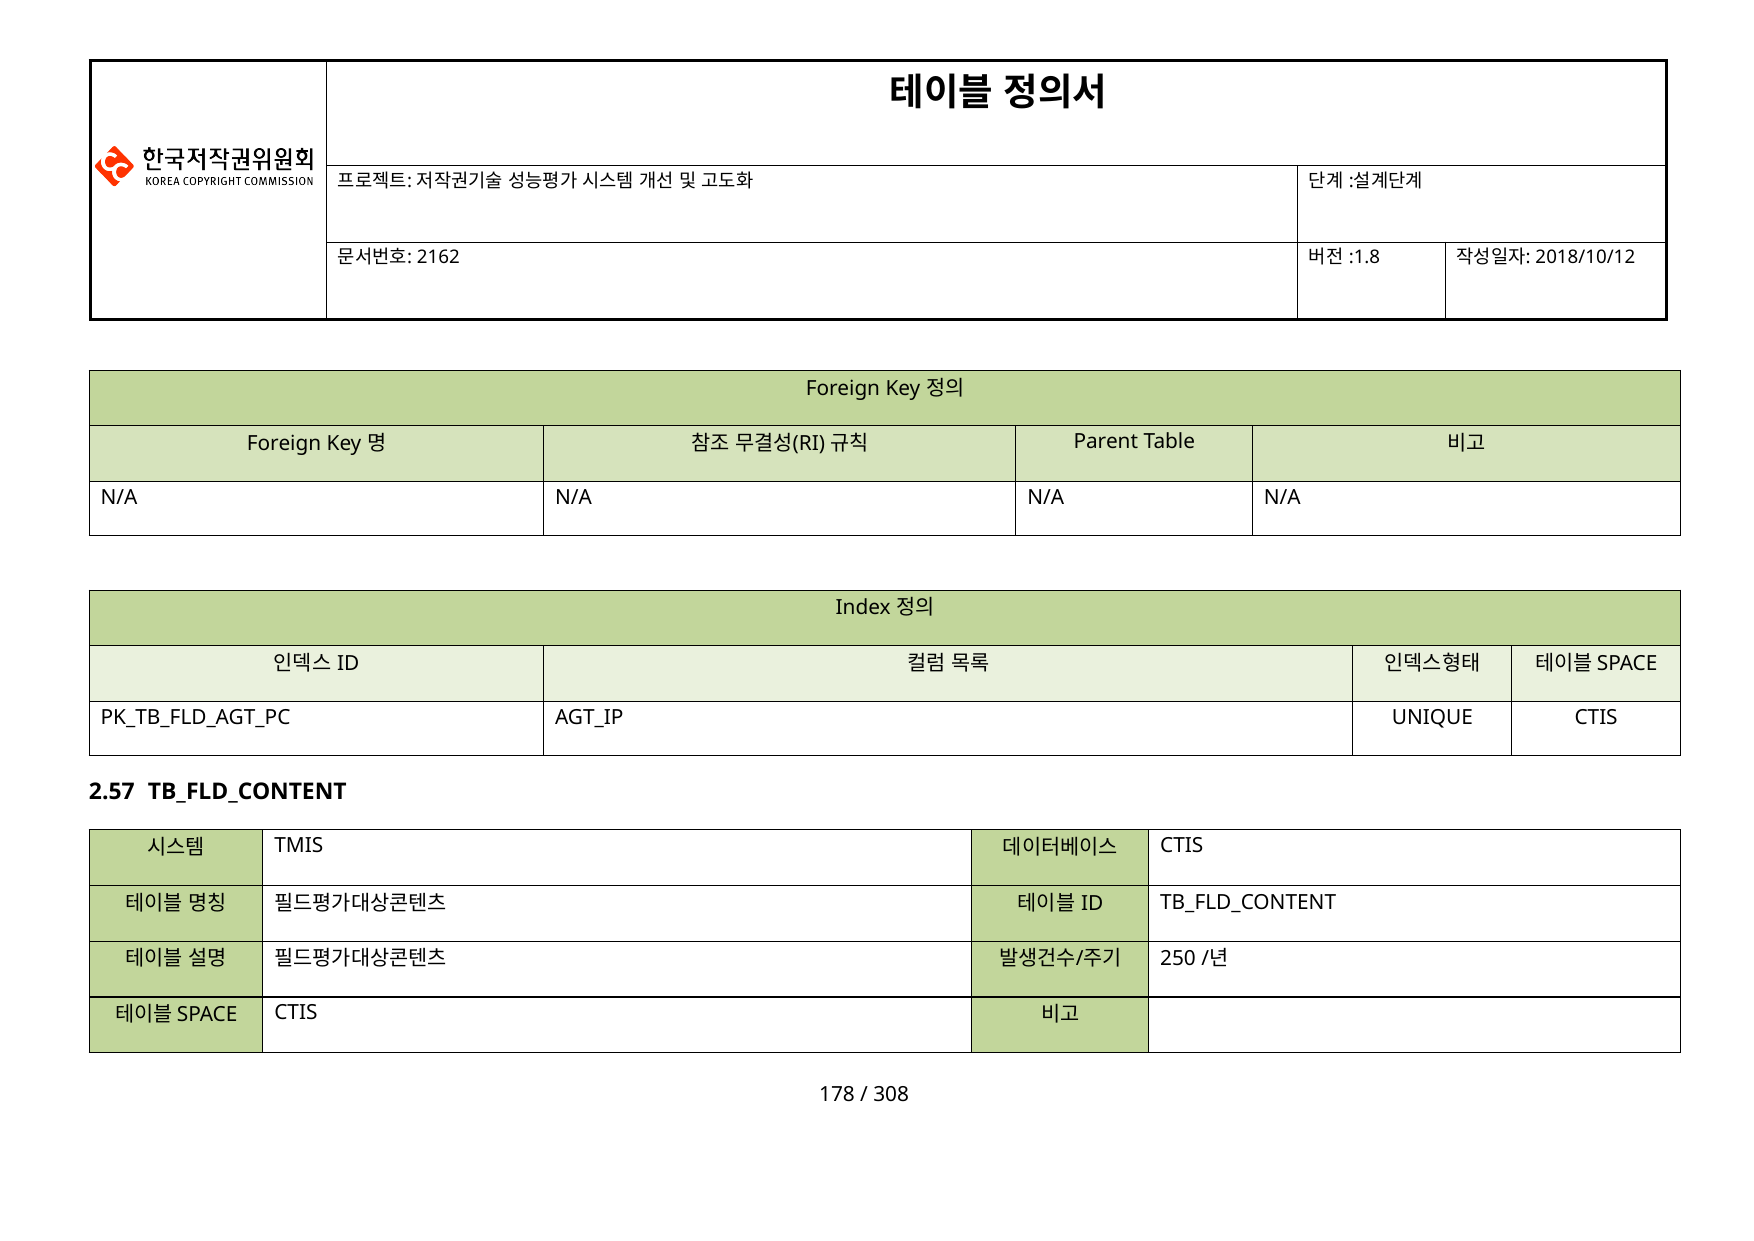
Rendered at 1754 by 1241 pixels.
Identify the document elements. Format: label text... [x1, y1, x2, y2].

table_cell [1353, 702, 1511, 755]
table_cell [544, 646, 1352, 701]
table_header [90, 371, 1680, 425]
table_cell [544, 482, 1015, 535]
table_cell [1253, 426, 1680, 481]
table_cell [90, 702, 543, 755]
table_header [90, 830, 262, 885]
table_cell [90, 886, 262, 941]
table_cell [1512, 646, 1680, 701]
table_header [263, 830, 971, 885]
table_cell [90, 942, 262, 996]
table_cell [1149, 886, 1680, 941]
picture [90, 140, 317, 191]
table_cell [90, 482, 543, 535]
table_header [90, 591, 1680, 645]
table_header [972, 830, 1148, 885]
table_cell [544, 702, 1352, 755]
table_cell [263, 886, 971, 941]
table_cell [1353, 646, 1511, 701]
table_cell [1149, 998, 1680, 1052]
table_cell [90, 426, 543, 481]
subtitle TB_FLD_CONTENT [89, 774, 1639, 806]
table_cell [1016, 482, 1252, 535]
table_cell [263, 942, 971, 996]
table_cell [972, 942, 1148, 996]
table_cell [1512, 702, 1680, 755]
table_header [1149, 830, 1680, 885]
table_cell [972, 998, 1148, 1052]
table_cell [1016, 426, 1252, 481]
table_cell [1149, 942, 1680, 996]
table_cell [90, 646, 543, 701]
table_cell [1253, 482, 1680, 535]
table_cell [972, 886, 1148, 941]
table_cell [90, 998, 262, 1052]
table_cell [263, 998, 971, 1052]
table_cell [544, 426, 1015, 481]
